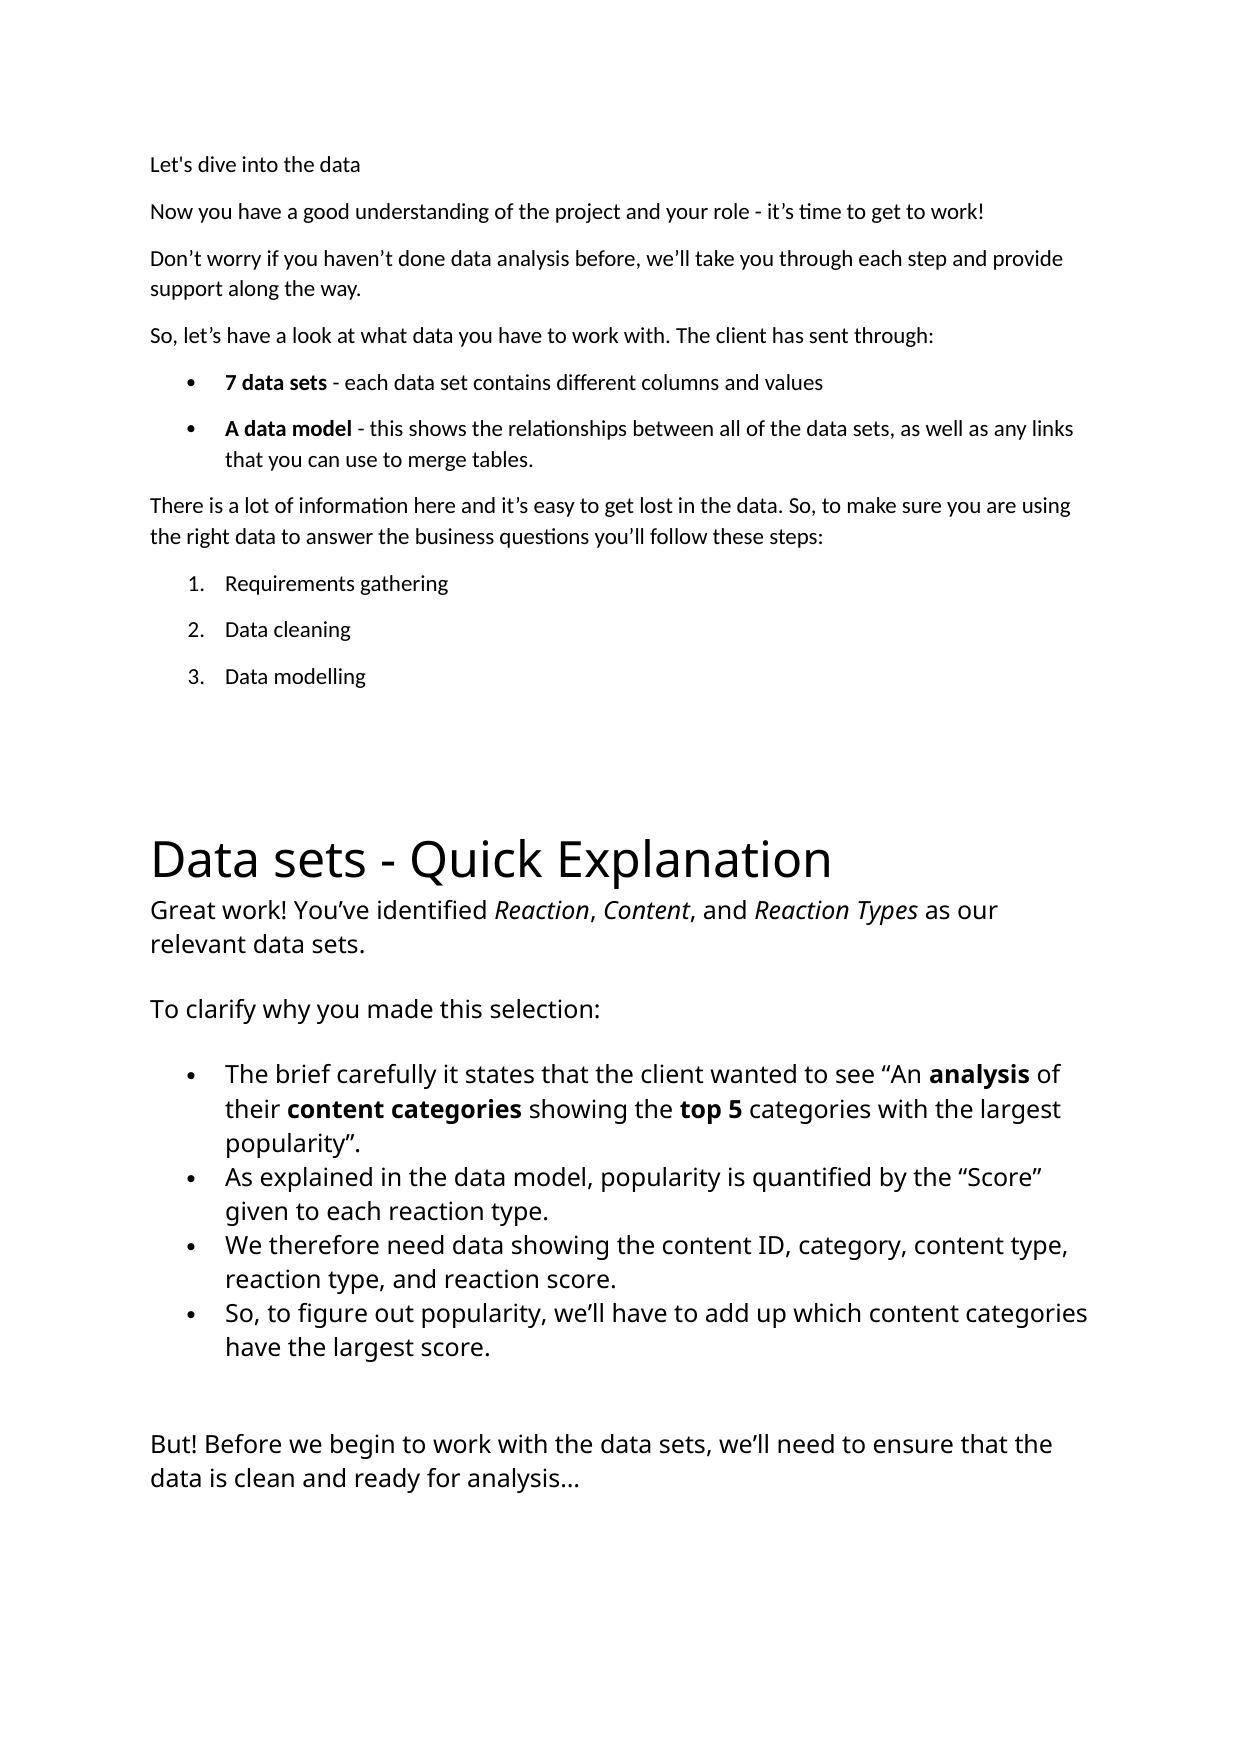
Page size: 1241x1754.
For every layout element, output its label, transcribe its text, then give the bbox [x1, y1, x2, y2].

list Requirements gathering [187, 569, 1090, 597]
list As explained in the data model, popularity is quantified by the “Score” given to each reaction type. [187, 1159, 1090, 1227]
text There is a lot of information here and it’s easy to get lost in the data. So, to make sure you are using the right data to answer the business questions you’ll follow these steps: [150, 492, 1090, 550]
text Don’t worry if you haven’t done data analysis before, we’ll take you through each step and provide support along the way. [150, 244, 1090, 302]
text Data sets - Quick Explanation [150, 824, 1090, 892]
list Data modelling [187, 662, 1090, 691]
list The brief carefully it states that the client wanted to see “An analysis of their content categories showing the top 5 categories with the largest popularity”. [187, 1057, 1090, 1159]
list A data model - this shows the relationships between all of the data sets, as well as any links that you can use to merge tables. [187, 414, 1090, 473]
text So, let’s have a look at what data you have to work with. The client has sent through: [150, 321, 1090, 349]
text To clarify why you made this selection: [150, 992, 1090, 1026]
text Great work! You’ve identified Reaction, Content, and Reaction Types as our relevant data sets. [150, 892, 1090, 961]
text Let's dive into the data [150, 150, 1090, 178]
list 7 data sets - each data set contains different columns and values [187, 368, 1090, 396]
list Data cleaning [187, 616, 1090, 644]
text But! Before we begin to work with the data sets, we’ll need to ensure that the data is clean and ready for analysis… [150, 1393, 1090, 1495]
text Now you have a good understanding of the project and your role - it’s time to get to work! [150, 197, 1090, 225]
list We therefore need data showing the content ID, category, content type, reaction type, and reaction score. [187, 1227, 1090, 1296]
list So, to figure out popularity, we’ll have to add up which content categories have the largest score. [187, 1296, 1090, 1364]
